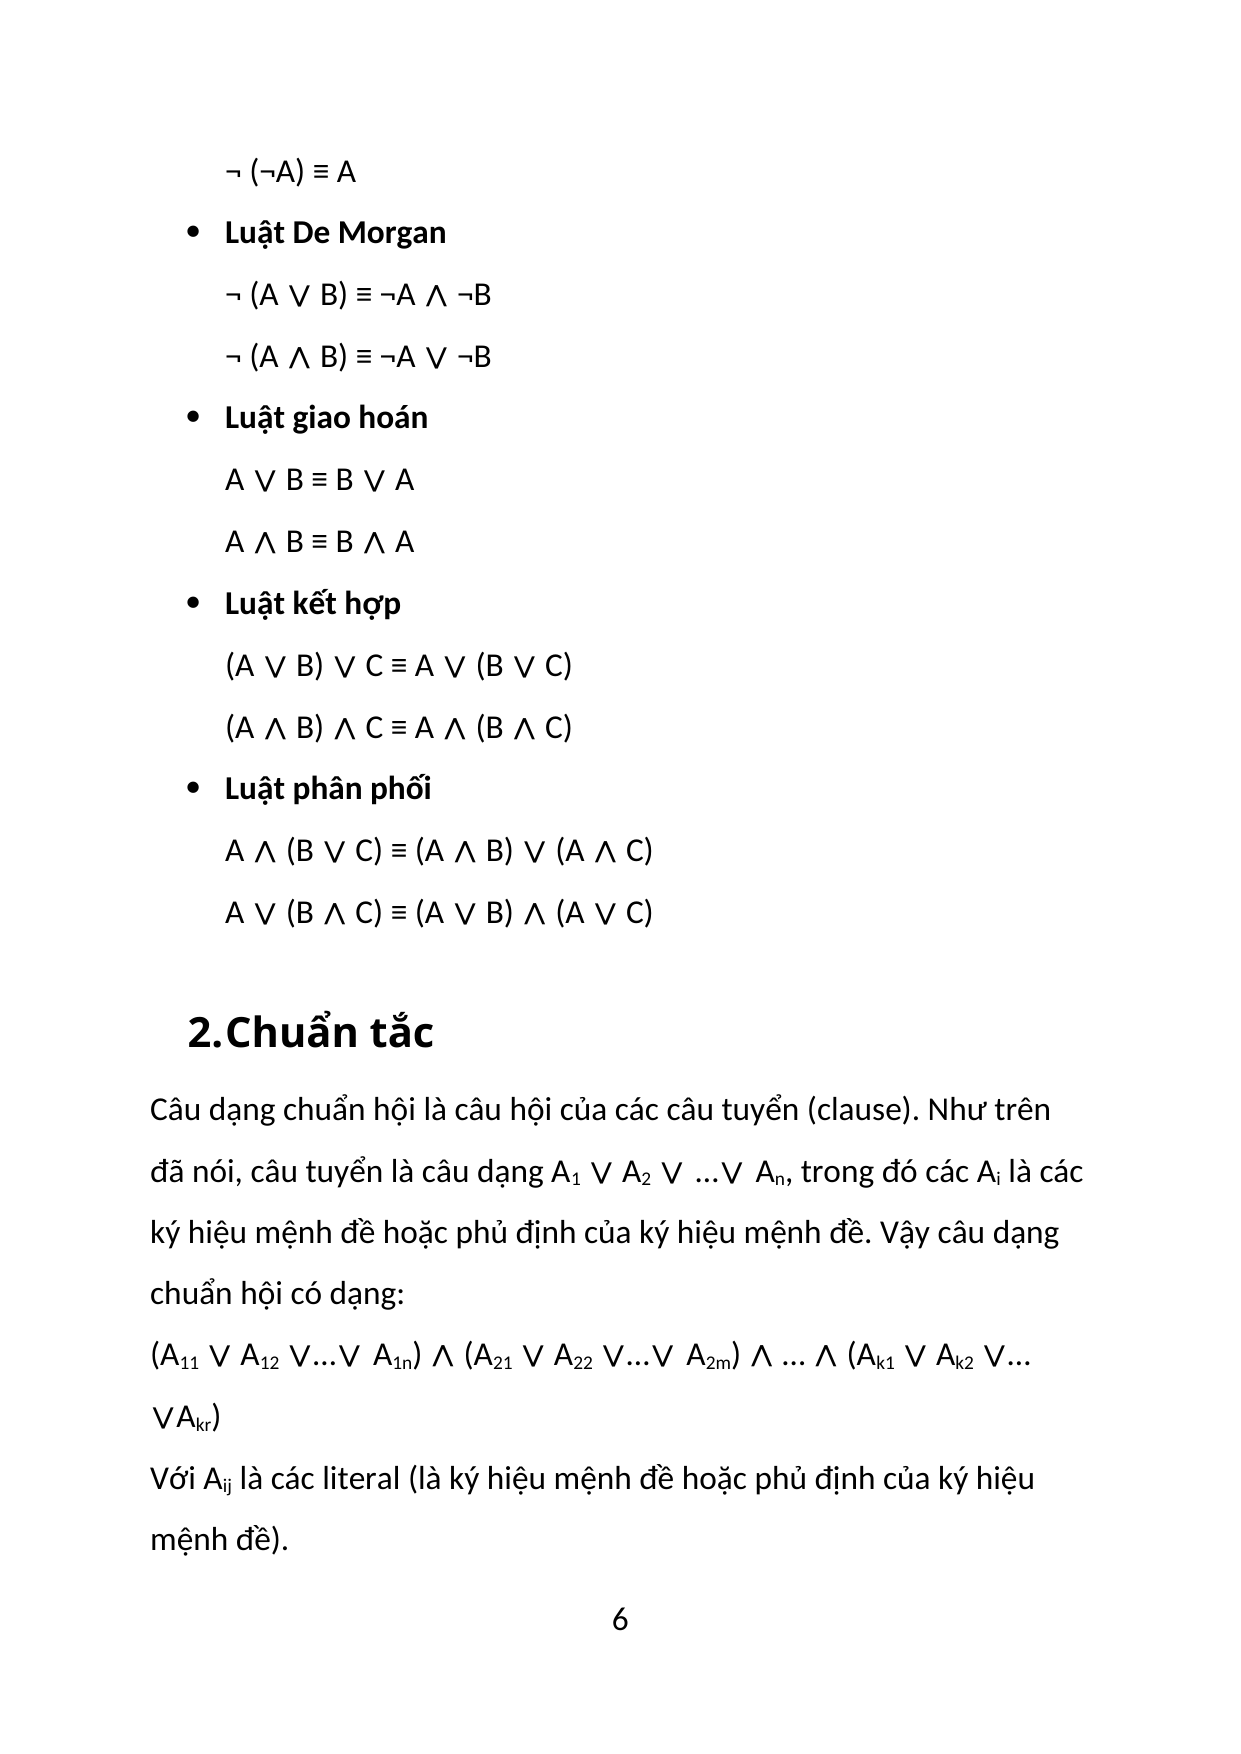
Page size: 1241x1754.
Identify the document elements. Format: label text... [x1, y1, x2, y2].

text A ∨ B ≡ B ∨ A [150, 457, 1090, 499]
list Luật De Morgan [187, 211, 1090, 252]
list Luật phân phối [187, 767, 1090, 808]
text A ∨ (B ∧ C) ≡ (A ∨ B) ∧ (A ∨ C) [150, 891, 1090, 932]
text ¬ (¬A) ≡ A [150, 150, 1090, 191]
text Với Aij là các literal (là ký hiệu mệnh đề hoặc phủ định của ký hiệu mệnh đề). [150, 1457, 1090, 1558]
list Luật giao hoán [187, 396, 1090, 437]
text (A ∨ B) ∨ C ≡ A ∨ (B ∨ C) [150, 643, 1090, 684]
text ¬ (A ∨ B) ≡ ¬A ∧ ¬B [150, 272, 1090, 313]
text ¬ (A ∧ B) ≡ ¬A ∨ ¬B [150, 334, 1090, 376]
text (A11 ∨ A12 ∨…∨ A1n) ∧ (A21 ∨ A22 ∨…∨ A2m) ∧ … ∧ (Ak1 ∨ Ak2 ∨… ∨Akr) [150, 1333, 1090, 1436]
list Luật kết hợp [187, 582, 1090, 623]
text A ∧ B ≡ B ∧ A [150, 520, 1090, 561]
text Câu dạng chuẩn hội là câu hội của các câu tuyển (clause). Như trên đã nói, câu tuyển là câu dạng A1 ∨ A2 ∨ …∨ An, trong đó các Ai là các ký hiệu mệnh đề hoặc phủ định của ký hiệu mệnh đề. Vậy câu dạng chuẩn hội có dạng: [150, 1088, 1090, 1312]
text (A ∧ B) ∧ C ≡ A ∧ (B ∧ C) [150, 705, 1090, 747]
subtitle Chuẩn tắc [187, 1003, 1090, 1059]
text A ∧ (B ∨ C) ≡ (A ∧ B) ∨ (A ∧ C) [150, 828, 1090, 870]
